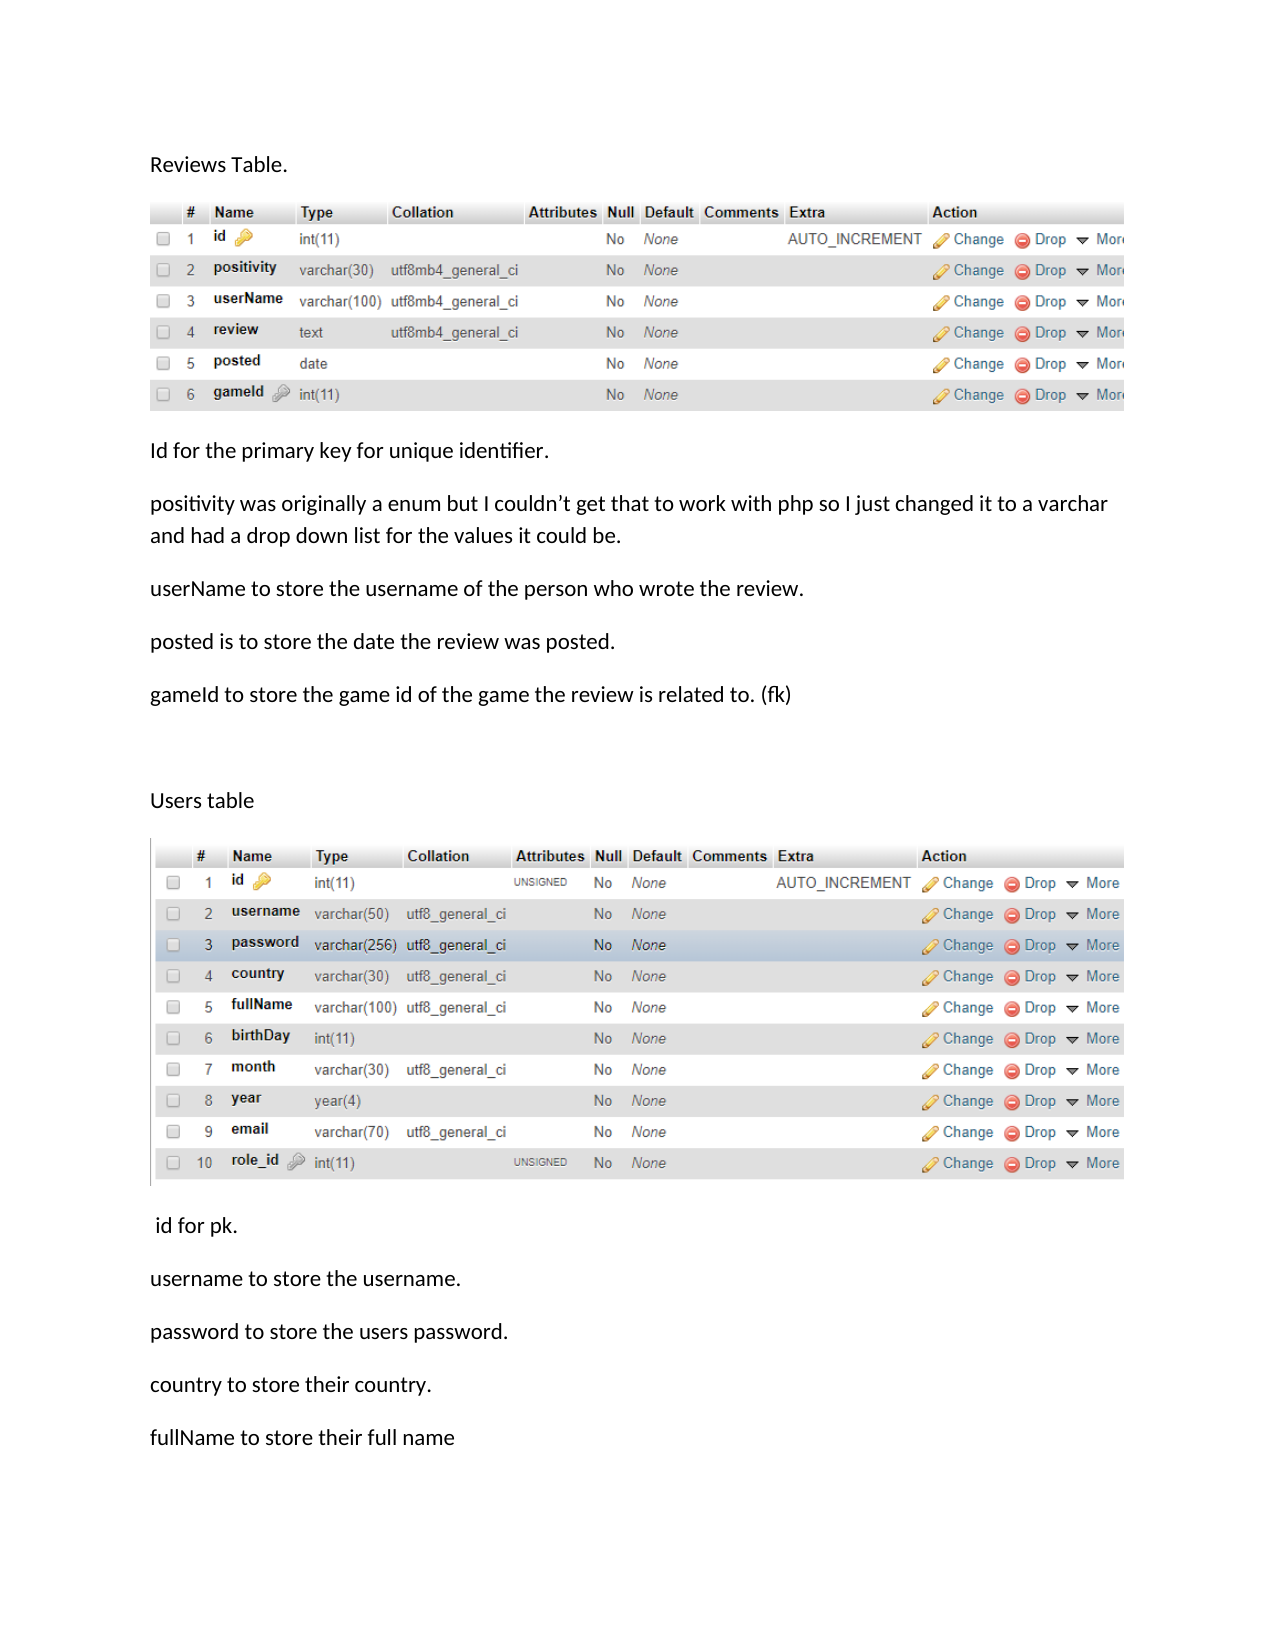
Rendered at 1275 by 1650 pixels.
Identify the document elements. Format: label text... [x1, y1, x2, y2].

text country to store their country. [150, 1370, 1125, 1398]
text Users table [150, 786, 1125, 814]
text fullName to store their full name [150, 1423, 1125, 1451]
text Id for the primary key for unique identifier. [150, 436, 1125, 464]
text userName to store the username of the person who wrote the review. [150, 574, 1125, 602]
text username to store the username. [150, 1264, 1125, 1292]
picture [150, 838, 1124, 1186]
text id for pk. [150, 1211, 1125, 1239]
picture [150, 202, 1124, 411]
text posted is to store the date the review was posted. [150, 627, 1125, 655]
text Reviews Table. [150, 150, 1125, 178]
text positivity was originally a enum but I couldn’t get that to work with php so I just changed it to a varchar and had a drop down list for the values it could be. [150, 489, 1125, 549]
text gameId to store the game id of the game the review is related to. (fk) [150, 680, 1125, 708]
text password to store the users password. [150, 1317, 1125, 1345]
